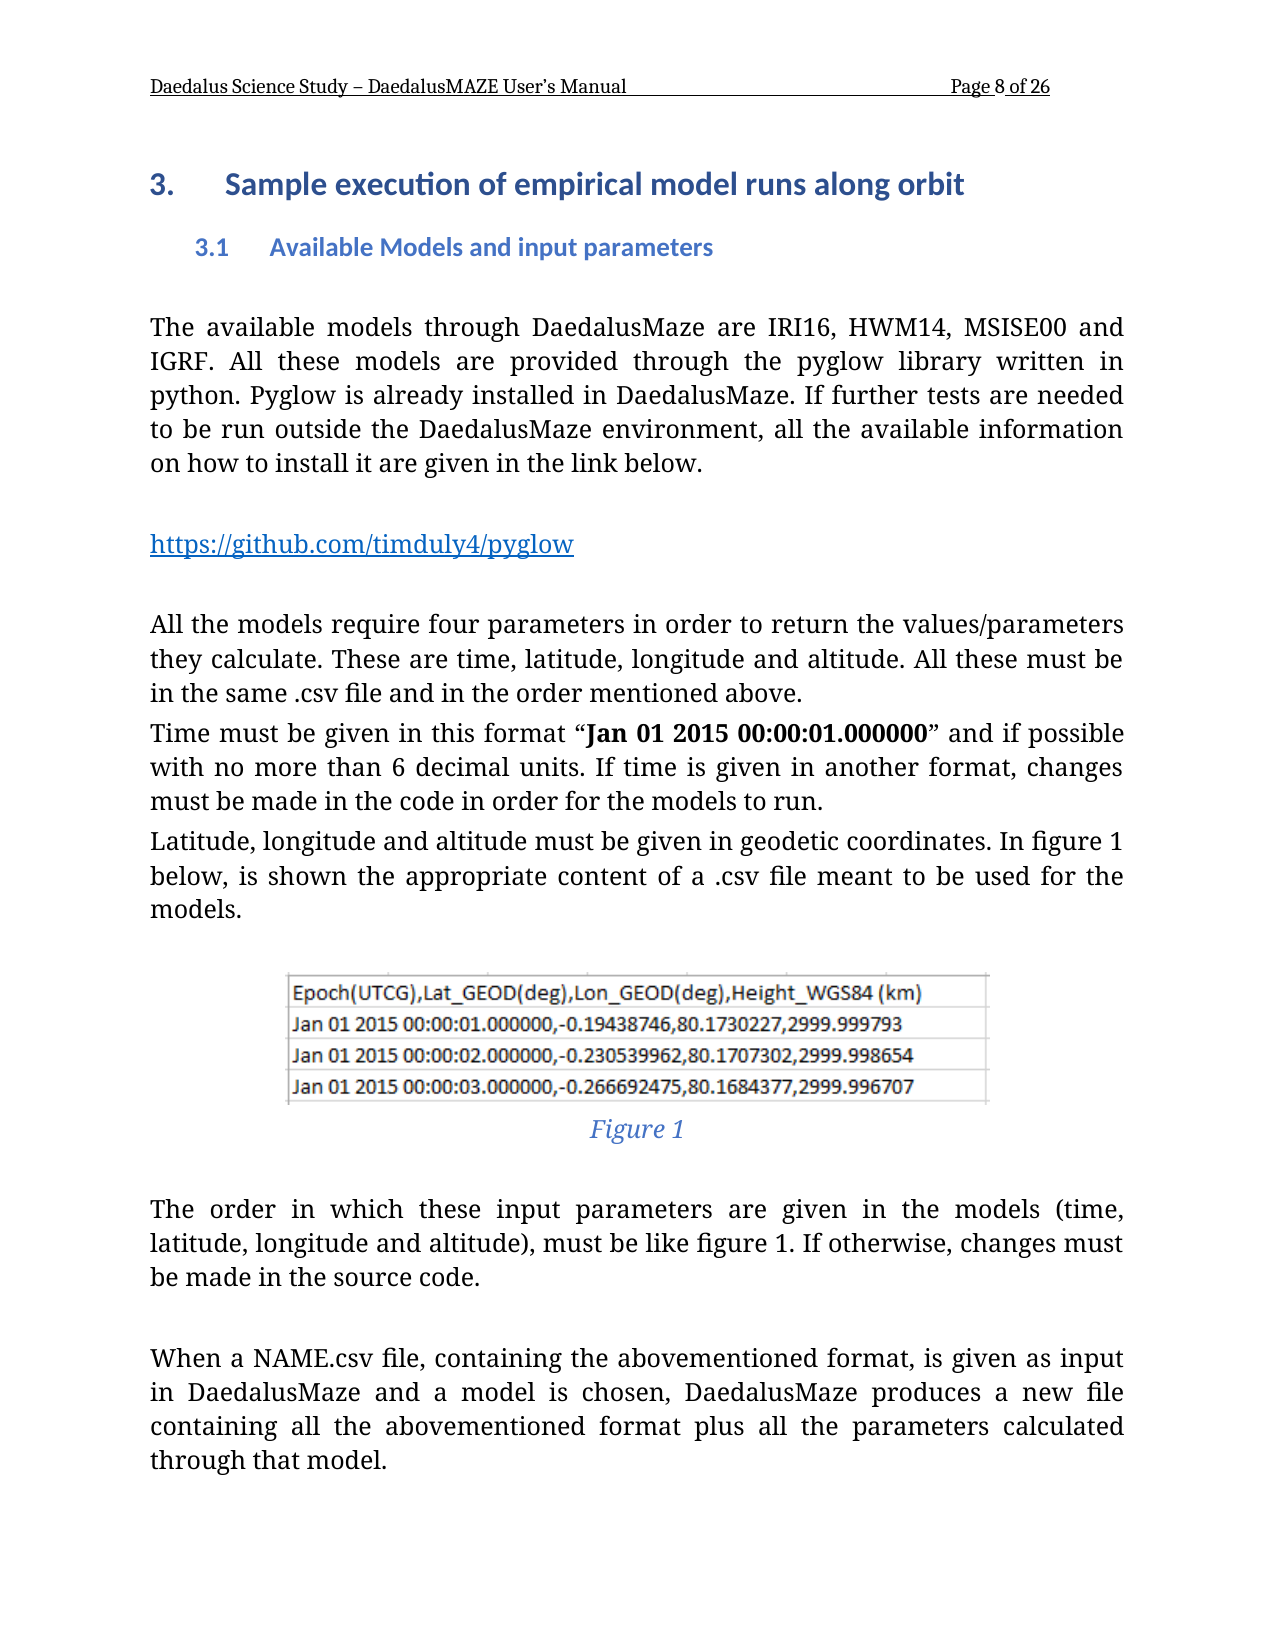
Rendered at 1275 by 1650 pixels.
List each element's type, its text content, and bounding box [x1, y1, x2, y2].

picture [285, 972, 990, 1105]
subtitle Sample execution of empirical model runs along orbit [149, 162, 1125, 203]
text When a NAME.csv file, containing the abovementioned format, is given as input in DaedalusMaze and a model is chosen, DaedalusMaze produces a new file containing all the abovementioned format plus all the parameters calculated through that model. [150, 1341, 1125, 1477]
subtitle Available Models and input parameters [194, 230, 1125, 263]
text The order in which these input parameters are given in the models (time, latitude, longitude and altitude), must be like figure 1. If otherwise, changes must be made in the source code. [150, 1192, 1125, 1294]
text Time must be given in this format “Jan 01 2015 00:00:01.000000” and if possible with no more than 6 decimal units. If time is given in another format, changes must be made in the code in order for the models to run. [150, 716, 1125, 818]
text https://github.com/timduly4/pyglow [150, 527, 1125, 561]
text The available models through DaedalusMaze are IRI16, HWM14, MSISE00 and IGRF. All these models are provided through the pyglow library written in python. Pyglow is already installed in DaedalusMaze. If further tests are needed to be run outside the DaedalusMaze environment, all the available information on how to install it are given in the link below. [150, 310, 1125, 480]
text Latitude, longitude and altitude must be given in geodetic coordinates. In figure 1 below, is shown the appropriate content of a .csv file meant to be used for the models. [150, 824, 1125, 926]
text Figure 1 [150, 1111, 1125, 1145]
text All the models require four parameters in order to return the values/parameters they calculate. These are time, latitude, longitude and altitude. All these must be in the same .csv file and in the order mentioned above. [150, 607, 1125, 709]
